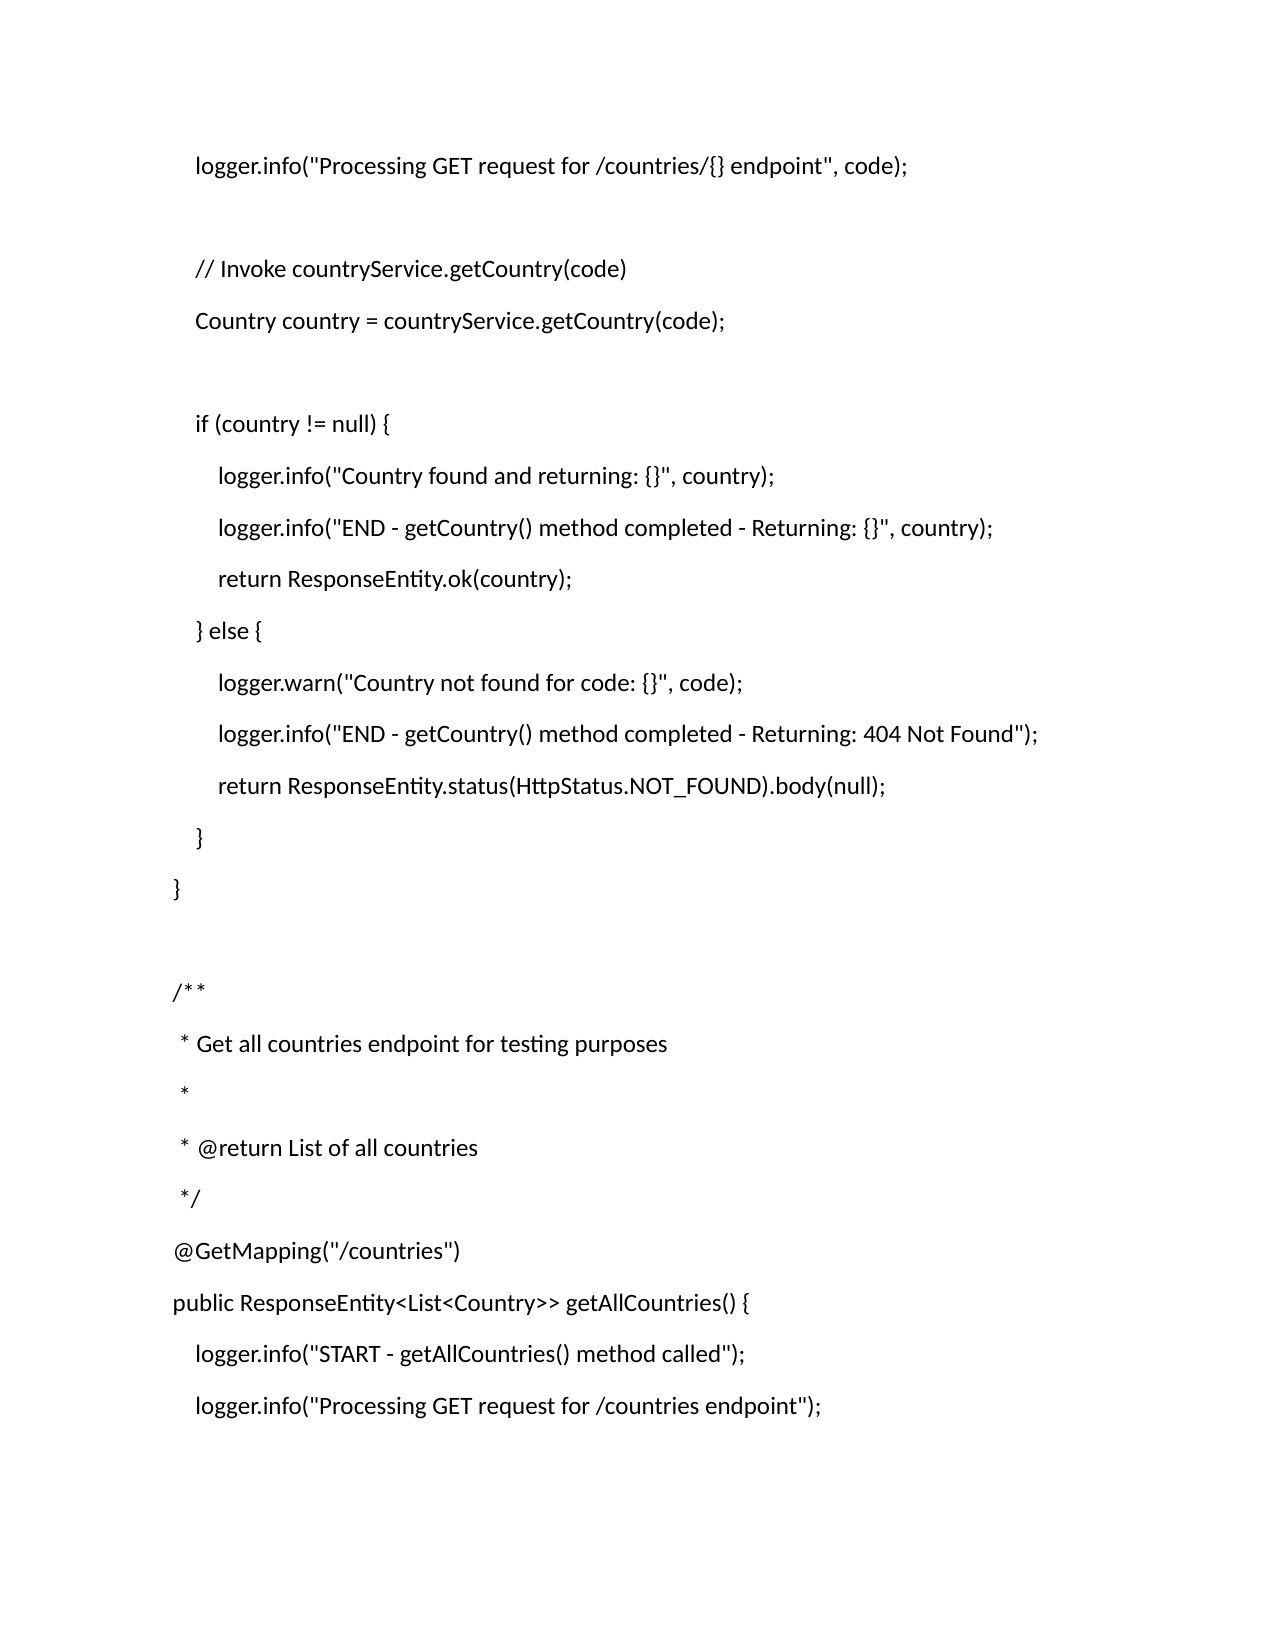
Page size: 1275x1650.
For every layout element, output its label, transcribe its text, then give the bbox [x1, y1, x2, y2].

text * [150, 1080, 1125, 1111]
text */ [150, 1183, 1125, 1214]
text logger.info("Processing GET request for /countries/{} endpoint", code); [150, 150, 1125, 181]
text /** [150, 977, 1125, 1007]
text return ResponseEntity.ok(country); [150, 563, 1125, 594]
text return ResponseEntity.status(HttpStatus.NOT_FOUND).body(null); [150, 770, 1125, 801]
text logger.info("END - getCountry() method completed - Returning: 404 Not Found"); [150, 718, 1125, 749]
text if (country != null) { [150, 408, 1125, 439]
text @GetMapping("/countries") [150, 1235, 1125, 1266]
text * Get all countries endpoint for testing purposes [150, 1028, 1125, 1059]
text } [150, 873, 1125, 904]
text logger.info("Processing GET request for /countries endpoint"); [150, 1390, 1125, 1421]
text logger.warn("Country not found for code: {}", code); [150, 667, 1125, 697]
text * @return List of all countries [150, 1132, 1125, 1162]
text } [150, 822, 1125, 852]
text // Invoke countryService.getCountry(code) [150, 253, 1125, 284]
text public ResponseEntity<List<Country>> getAllCountries() { [150, 1287, 1125, 1317]
text Country country = countryService.getCountry(code); [150, 305, 1125, 336]
text logger.info("Country found and returning: {}", country); [150, 460, 1125, 491]
text logger.info("END - getCountry() method completed - Returning: {}", country); [150, 512, 1125, 542]
text } else { [150, 615, 1125, 646]
text logger.info("START - getAllCountries() method called"); [150, 1338, 1125, 1369]
